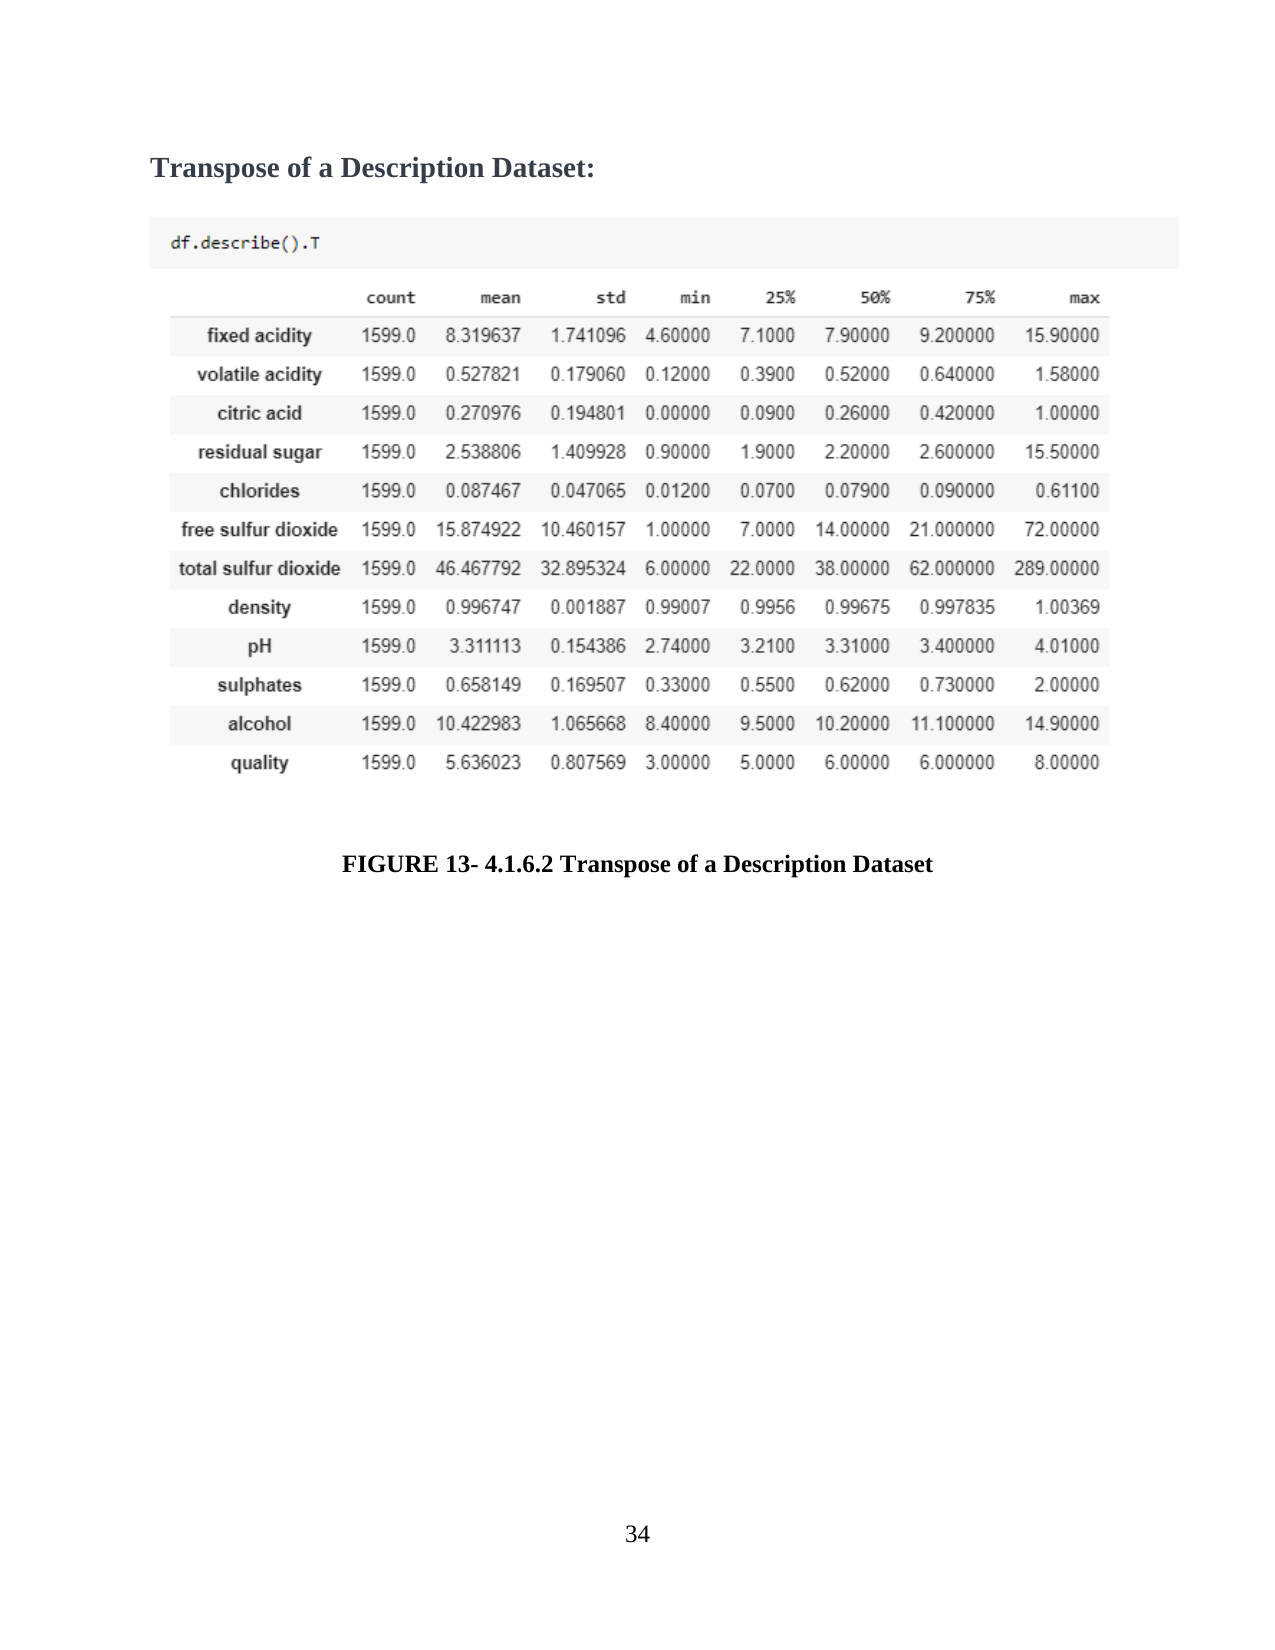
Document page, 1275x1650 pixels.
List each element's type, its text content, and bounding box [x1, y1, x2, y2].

text FIGURE 13- 4.1.6.2 Transpose of a Description Dataset [150, 849, 1125, 878]
picture [150, 187, 1180, 824]
text Transpose of a Description Dataset: [150, 150, 1125, 187]
